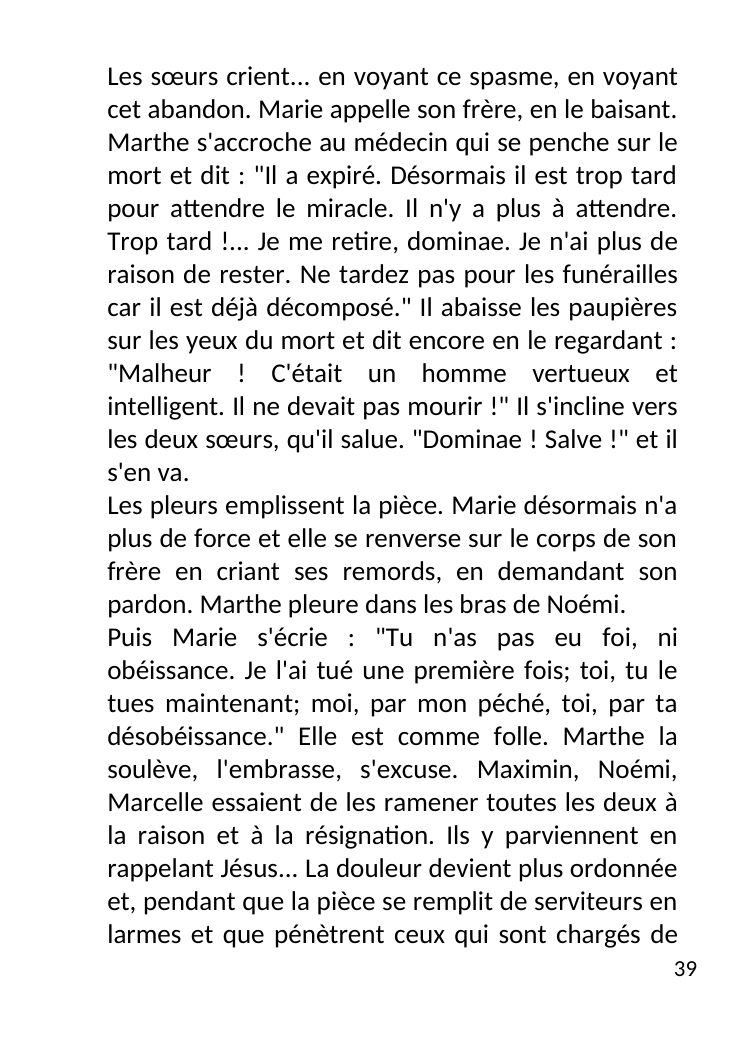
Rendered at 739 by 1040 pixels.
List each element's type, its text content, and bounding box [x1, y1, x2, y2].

text Les sœurs crient... en voyant ce spasme, en voyant cet abandon. Marie appelle son frère, en le baisant. Marthe s'accroche au médecin qui se penche sur le mort et dit : "Il a expiré. Désormais il est trop tard pour attendre le miracle. Il n'y a plus à attendre. Trop tard !... Je me retire, dominae. Je n'ai plus de raison de rester. Ne tardez pas pour les funérailles car il est déjà décomposé." Il abaisse les paupières sur les yeux du mort et dit encore en le regardant : "Malheur ! C'était un homme vertueux et intelligent. Il ne devait pas mourir !" Il s'incline vers les deux sœurs, qu'il salue. "Dominae ! Salve !" et il s'en va. [107, 59, 678, 488]
text Les pleurs emplissent la pièce. Marie désormais n'a plus de force et elle se renverse sur le corps de son frère en criant ses remords, en demandant son pardon. Marthe pleure dans les bras de Noémi. [107, 488, 678, 620]
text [107, 620, 678, 951]
